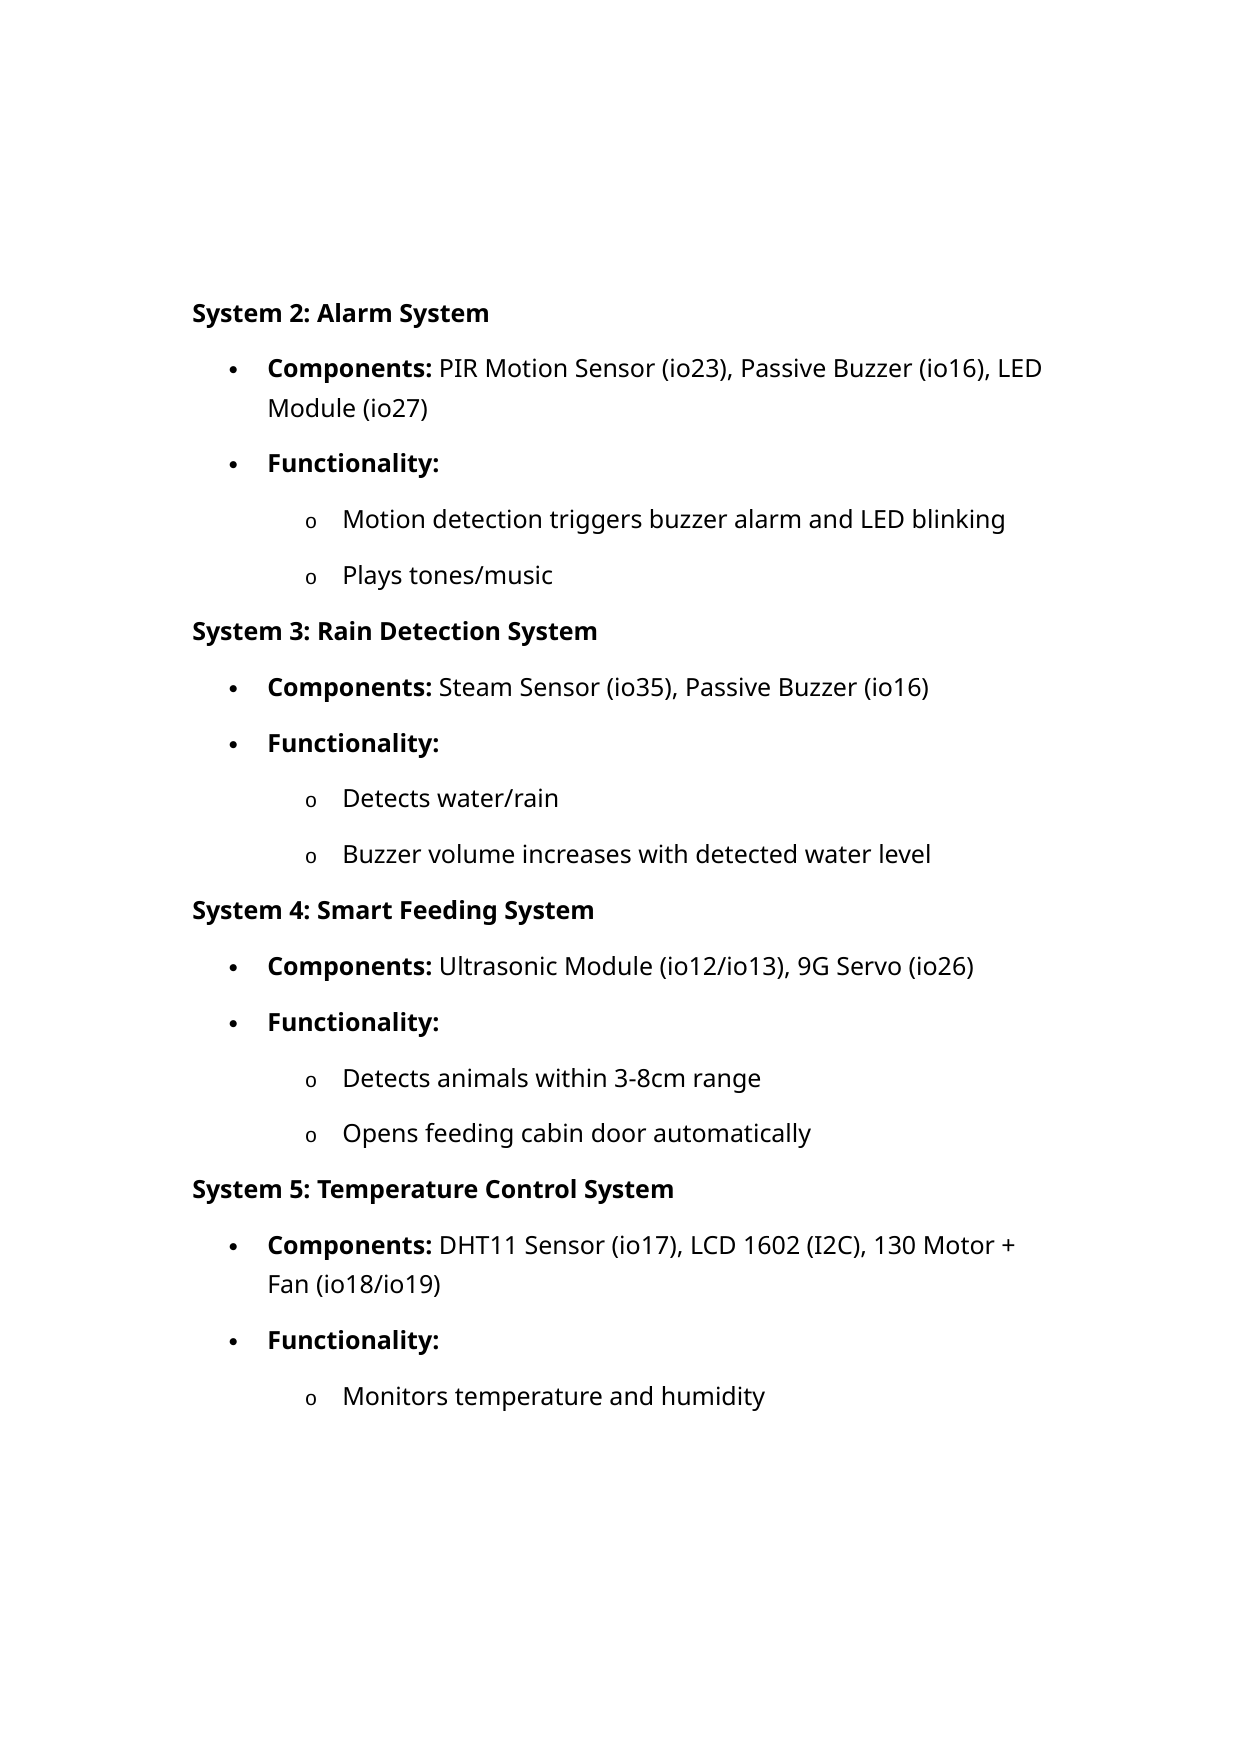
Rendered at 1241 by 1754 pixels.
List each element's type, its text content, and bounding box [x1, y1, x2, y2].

list Buzzer volume increases with detected water level [304, 837, 1048, 871]
list Components: DHT11 Sensor (io17), LCD 1602 (I2C), 130 Motor + Fan (io18/io19) [229, 1228, 1048, 1301]
list Functionality: [229, 1004, 1048, 1038]
list Opens feeding cabin door automatically [304, 1116, 1048, 1150]
text System 4: Smart Feeding System [192, 893, 1048, 927]
list Components: Ultrasonic Module (io12/io13), 9G Servo (io26) [229, 949, 1048, 983]
list Plays tones/music [304, 558, 1048, 592]
list Functionality: [229, 1323, 1048, 1357]
list Motion detection triggers buzzer alarm and LED blinking [304, 502, 1048, 536]
text System 5: Temperature Control System [192, 1172, 1048, 1206]
list Detects animals within 3-8cm range [304, 1060, 1048, 1094]
text System 3: Rain Detection System [192, 614, 1048, 648]
list Detects water/rain [304, 781, 1048, 815]
text System 2: Alarm System [192, 295, 1048, 329]
list Components: PIR Motion Sensor (io23), Passive Buzzer (io16), LED Module (io27) [229, 351, 1048, 424]
list Functionality: [229, 725, 1048, 759]
list Components: Steam Sensor (io35), Passive Buzzer (io16) [229, 669, 1048, 703]
list Monitors temperature and humidity [304, 1379, 1048, 1413]
list Functionality: [229, 446, 1048, 480]
